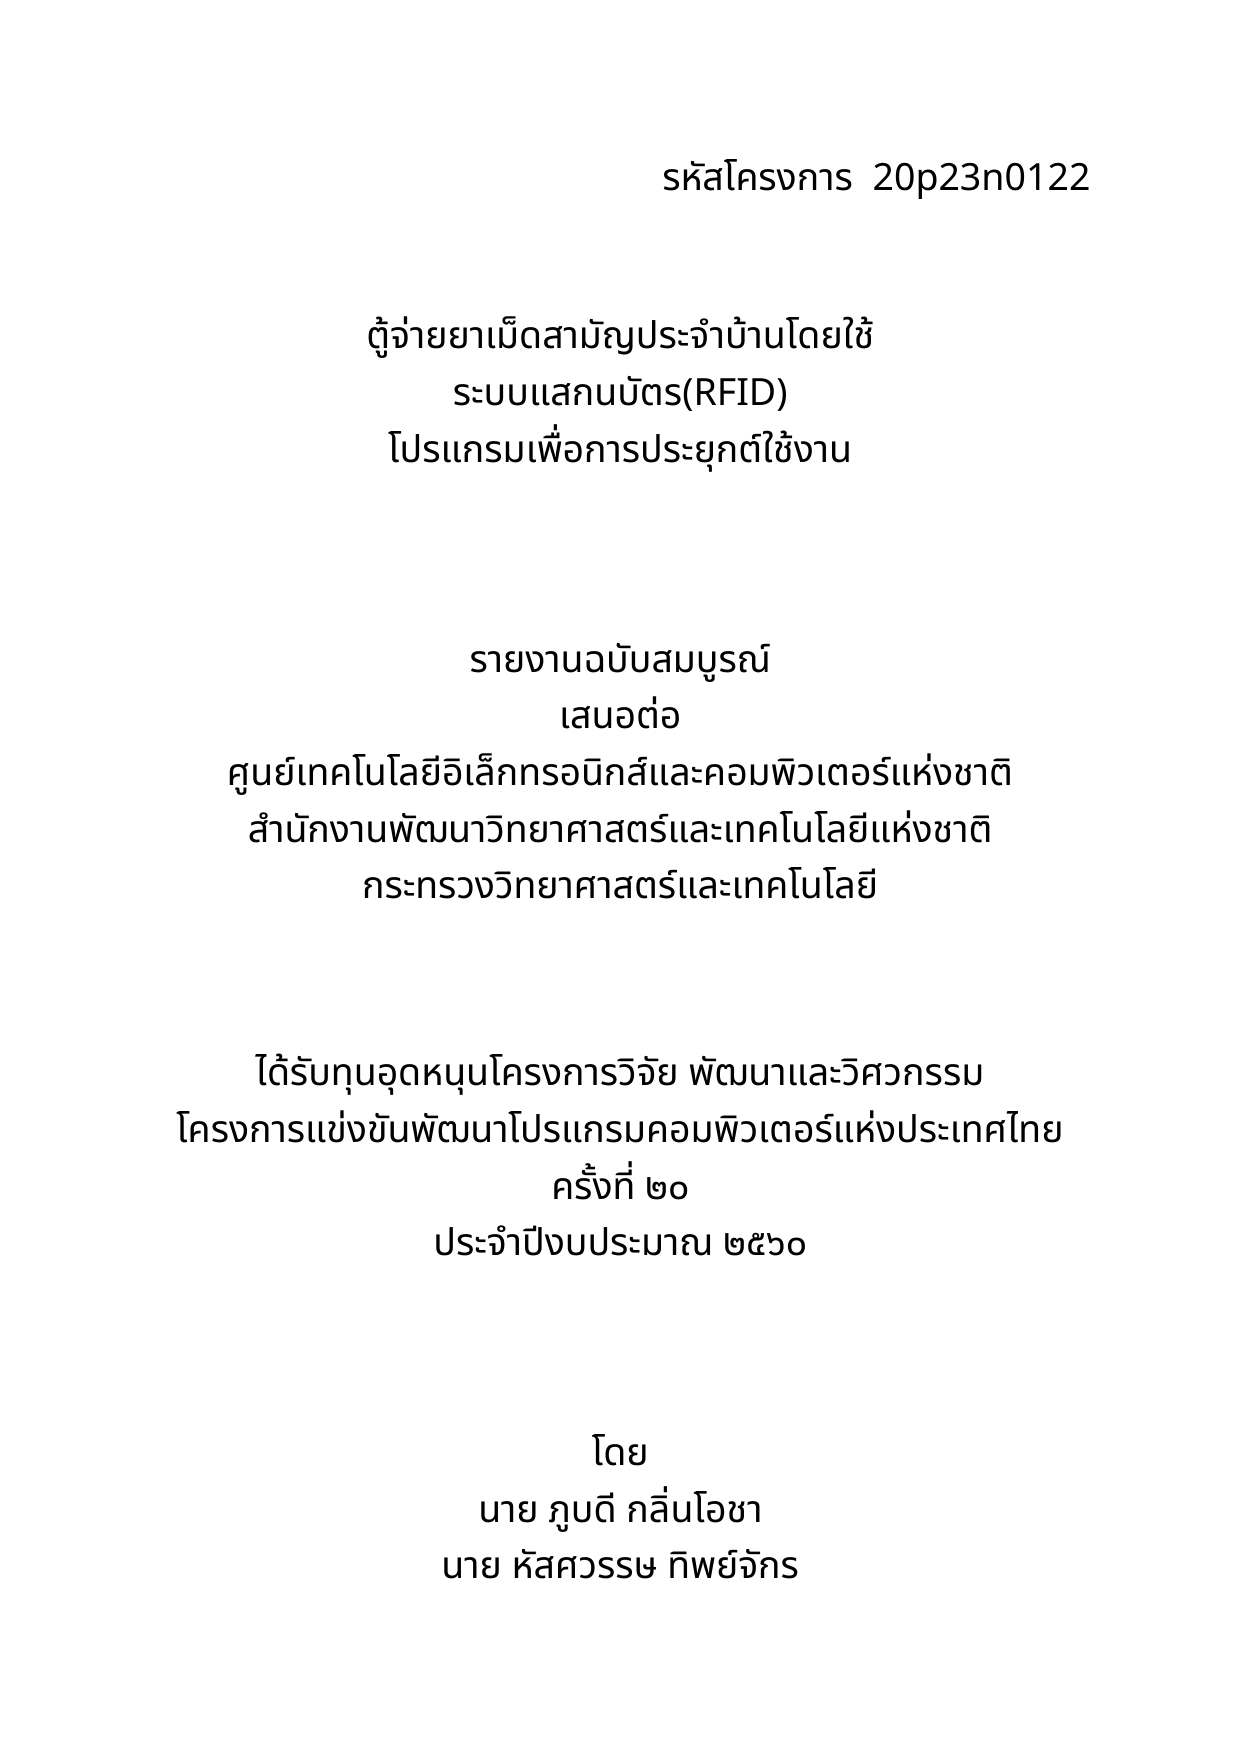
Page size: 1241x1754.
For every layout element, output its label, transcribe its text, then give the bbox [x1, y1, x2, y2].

text ตู้จ่ายยาเม็ดสามัญประจำบ้านโดยใช้ [150, 309, 1090, 366]
text นาย ภูบดี กลิ่นโอชา [150, 1482, 1090, 1539]
text นาย หัสศวรรษ ทิพย์จักร [150, 1539, 1090, 1596]
text ศูนย์เทคโนโลยีอิเล็กทรอนิกส์และคอมพิวเตอร์แห่งชาติ [150, 746, 1090, 802]
text ระบบแสกนบัตร(RFID) [150, 366, 1090, 423]
text สำนักงานพัฒนาวิทยาศาสตร์และเทคโนโลยีแห่งชาติ [150, 802, 1090, 859]
text รหัสโครงการ 20p23n0122 [150, 150, 1090, 207]
text กระทรวงวิทยาศาสตร์และเทคโนโลยี [150, 859, 1090, 916]
text เสนอต่อ [150, 689, 1090, 746]
text โปรแกรมเพื่อการประยุกต์ใช้งาน [150, 423, 1090, 479]
text ประจำปีงบประมาณ ๒๕๖๐ [150, 1216, 1090, 1273]
text โดย [150, 1426, 1090, 1482]
text ได้รับทุนอุดหนุนโครงการวิจัย พัฒนาและวิศวกรรม [150, 1046, 1090, 1103]
text รายงานฉบับสมบูรณ์ [150, 632, 1090, 689]
text โครงการแข่งขันพัฒนาโปรแกรมคอมพิวเตอร์แห่งประเทศไทย ครั้งที่ ๒๐ [150, 1103, 1090, 1216]
